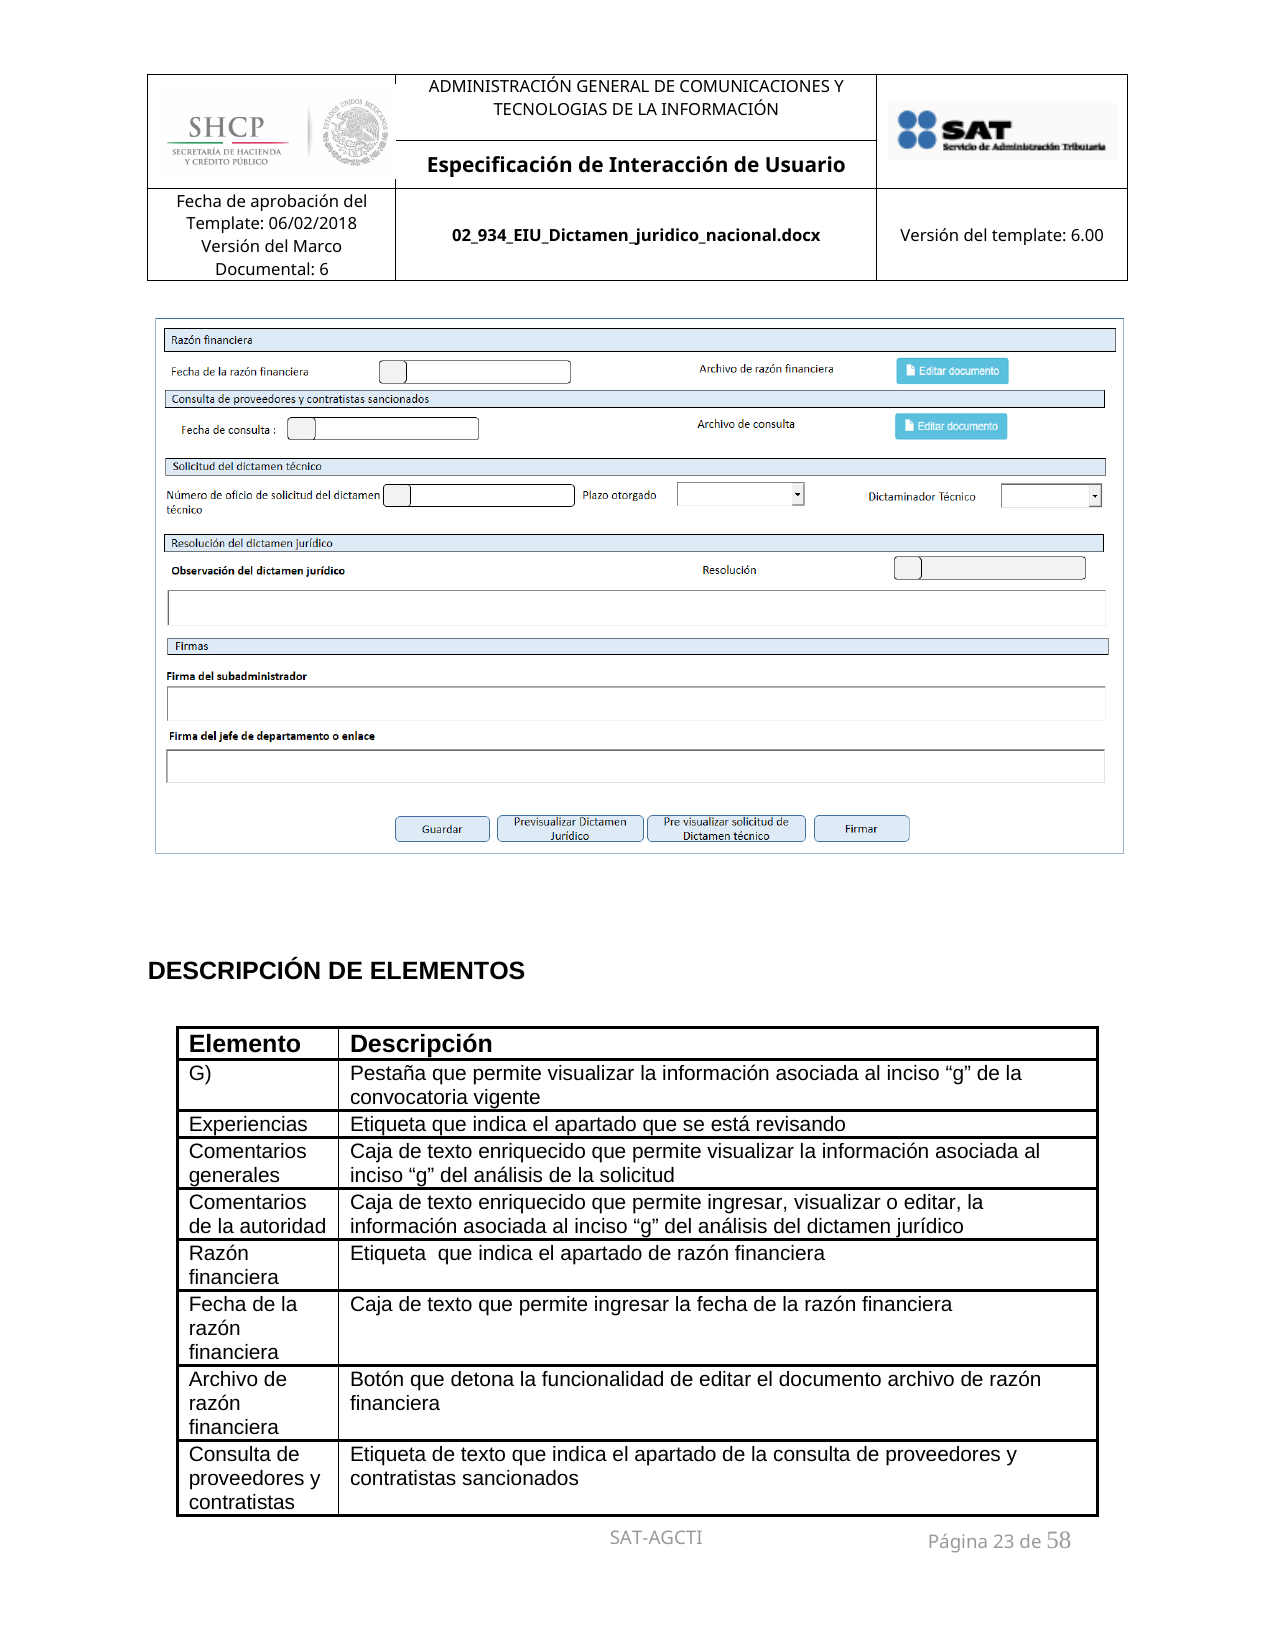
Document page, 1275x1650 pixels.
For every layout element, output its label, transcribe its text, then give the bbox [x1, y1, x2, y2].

table_cell Consulta de proveedores y contratistas sancionados [179, 1442, 338, 1514]
table_cell Caja de texto enriquecido que permite visualizar la información asociada al inciso “g” del análisis de la solicitud [339, 1139, 1096, 1187]
table_cell Razón financiera [179, 1241, 338, 1289]
table_cell G) [179, 1061, 338, 1109]
table_header Elemento [179, 1029, 338, 1058]
table_cell Archivo de razón financiera [179, 1367, 338, 1439]
table_cell Experiencias [179, 1112, 338, 1136]
picture [158, 84, 396, 179]
picture [887, 103, 1118, 160]
table_cell Botón que detona la funcionalidad de editar el documento archivo de razón financiera [339, 1367, 1096, 1439]
table_cell Comentarios generales [179, 1139, 338, 1187]
table_cell Comentarios de la autoridad [179, 1190, 338, 1238]
table_header Descripción [339, 1029, 1096, 1058]
table_cell Caja de texto que permite ingresar la fecha de la razón financiera [339, 1292, 1096, 1364]
subtitle Descripción de Elementos [148, 956, 1127, 984]
table_cell Etiqueta de texto que indica el apartado de la consulta de proveedores y contratistas sancionados [339, 1442, 1096, 1514]
table_cell Etiqueta que indica el apartado que se está revisando [339, 1112, 1096, 1136]
table_cell Etiqueta que indica el apartado de razón financiera [339, 1241, 1096, 1289]
picture [150, 310, 1125, 861]
table_cell Fecha de la razón financiera [179, 1292, 338, 1364]
table_cell Caja de texto enriquecido que permite ingresar, visualizar o editar, la información asociada al inciso “g” del análisis del dictamen jurídico [339, 1190, 1096, 1238]
table_cell Pestaña que permite visualizar la información asociada al inciso “g” de la convocatoria vigente [339, 1061, 1096, 1109]
